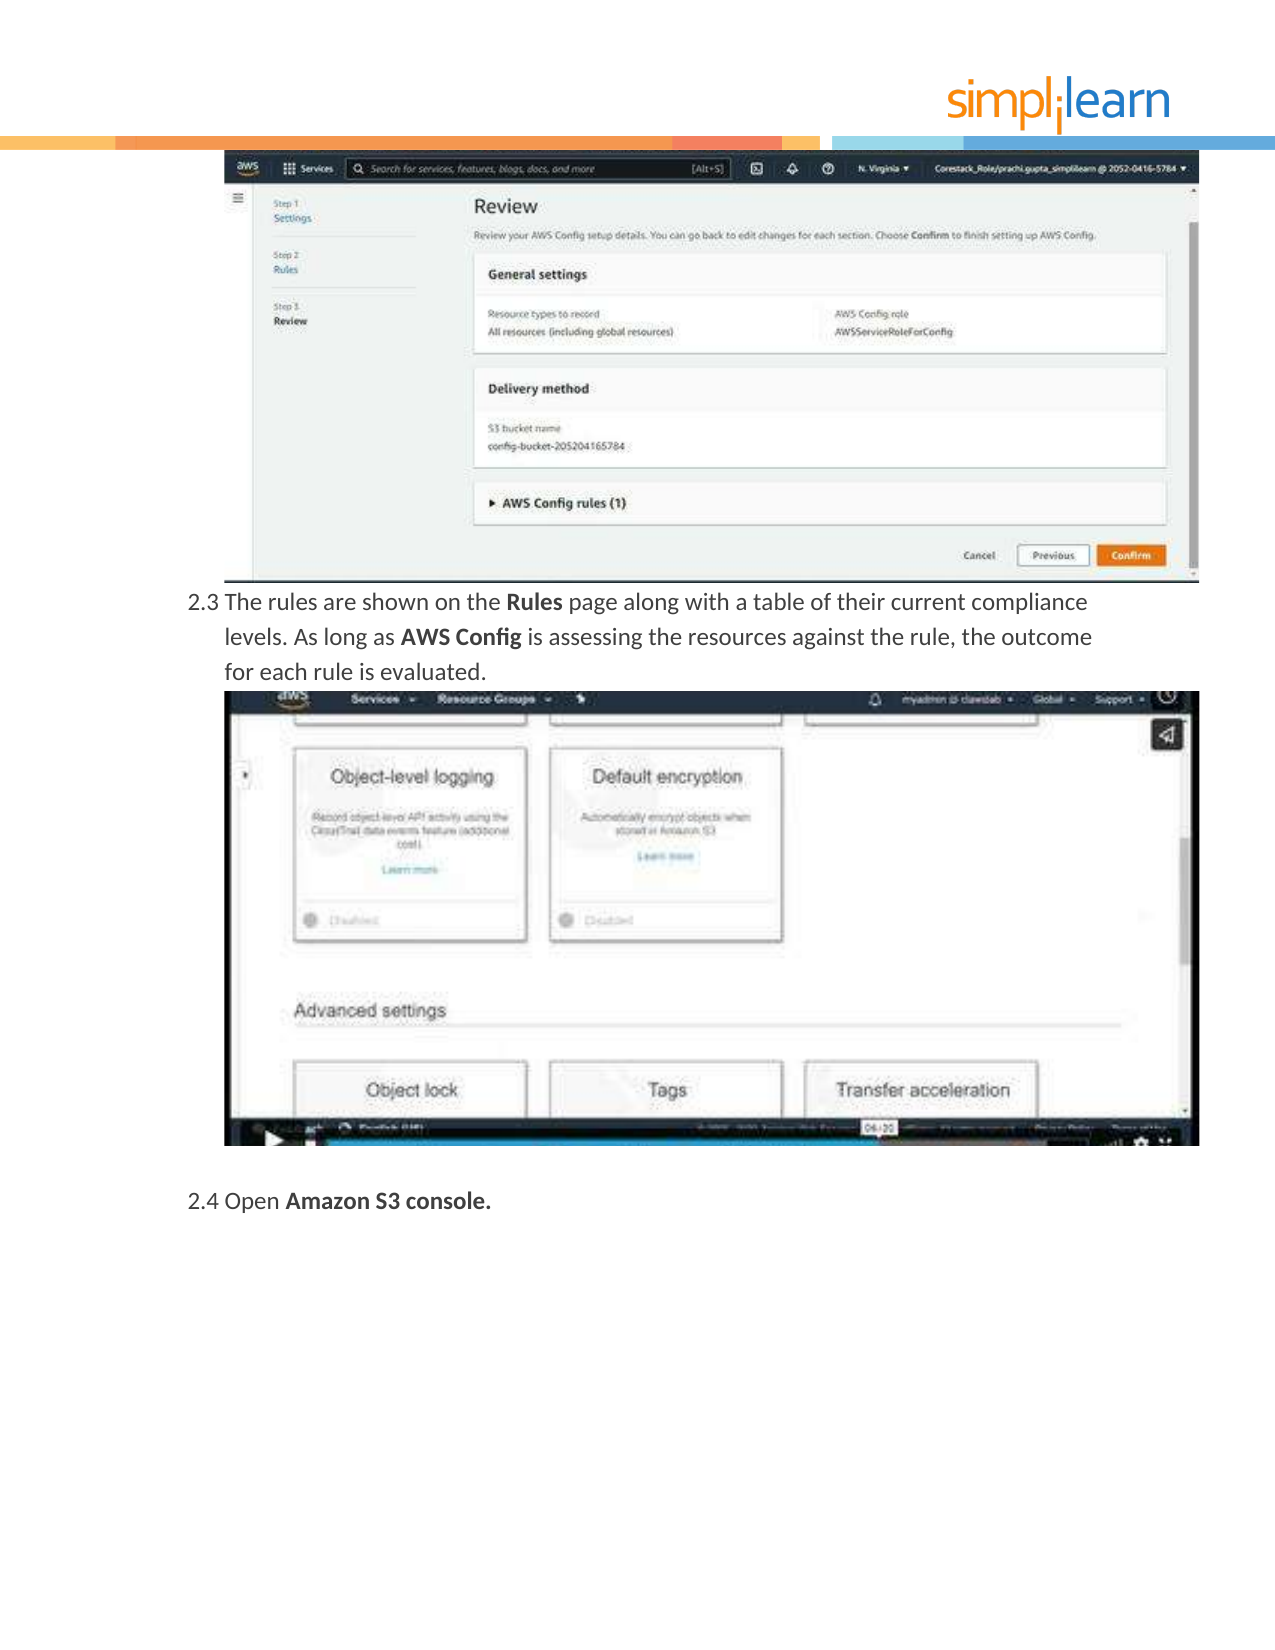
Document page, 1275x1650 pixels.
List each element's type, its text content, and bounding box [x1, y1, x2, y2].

list The rules are shown on the Rules page along with a table of their current compliance levels. As long as AWS Config is assessing the resources against the rule, the outcome for each rule is evaluated. [187, 586, 1125, 687]
list Open Amazon S3 console. [187, 1185, 1125, 1215]
picture [224, 691, 1200, 1146]
picture [0, 76, 1275, 583]
